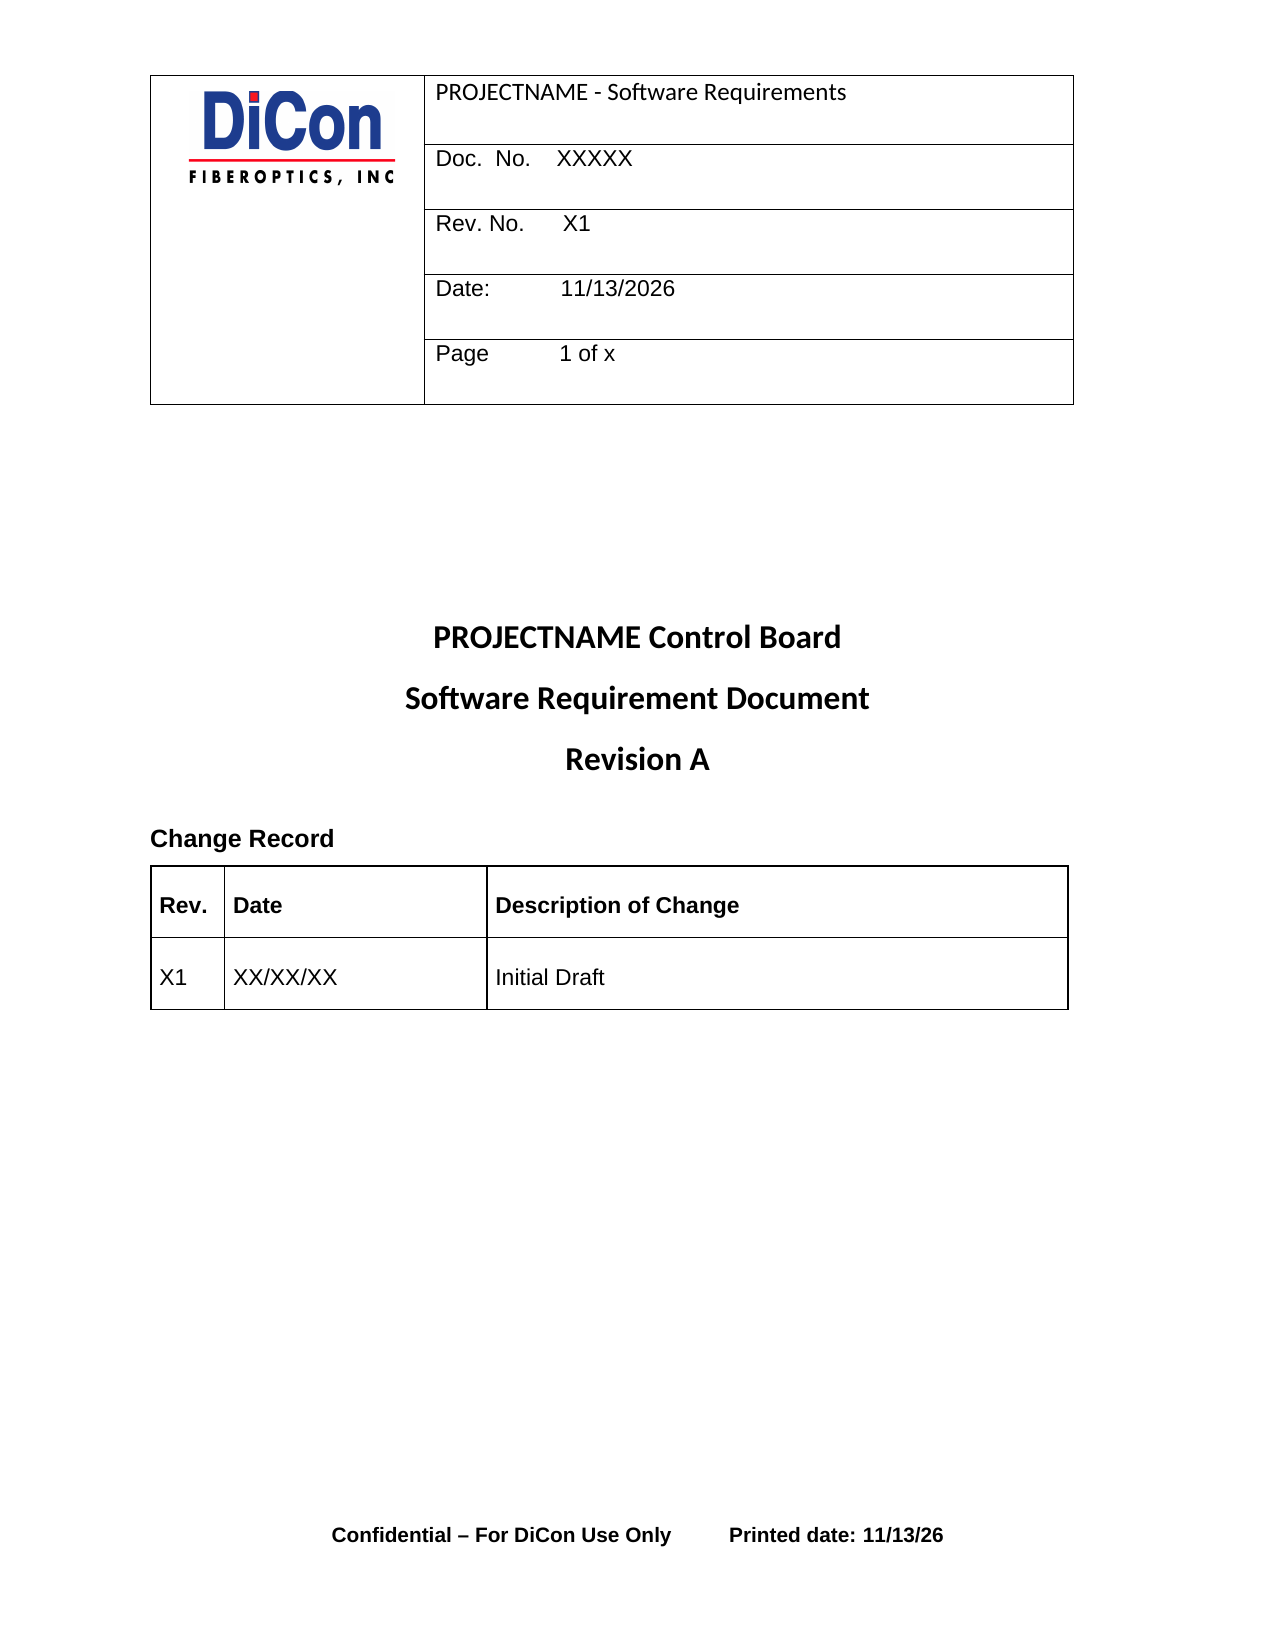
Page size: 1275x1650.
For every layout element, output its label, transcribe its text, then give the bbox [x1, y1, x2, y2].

text PROJECTNAME Control Board [150, 616, 1125, 657]
table_cell XX/XX/XX [225, 938, 486, 1008]
table_cell Initial Draft [488, 938, 1067, 1008]
table_header Rev. [152, 867, 224, 937]
text Revision A [150, 738, 1125, 779]
picture [188, 91, 396, 187]
table_header Description of Change [488, 867, 1067, 937]
text Change Record [150, 824, 1114, 853]
table_header Date [225, 867, 486, 937]
text Software Requirement Document [150, 677, 1125, 718]
table_cell X1 [152, 938, 224, 1008]
